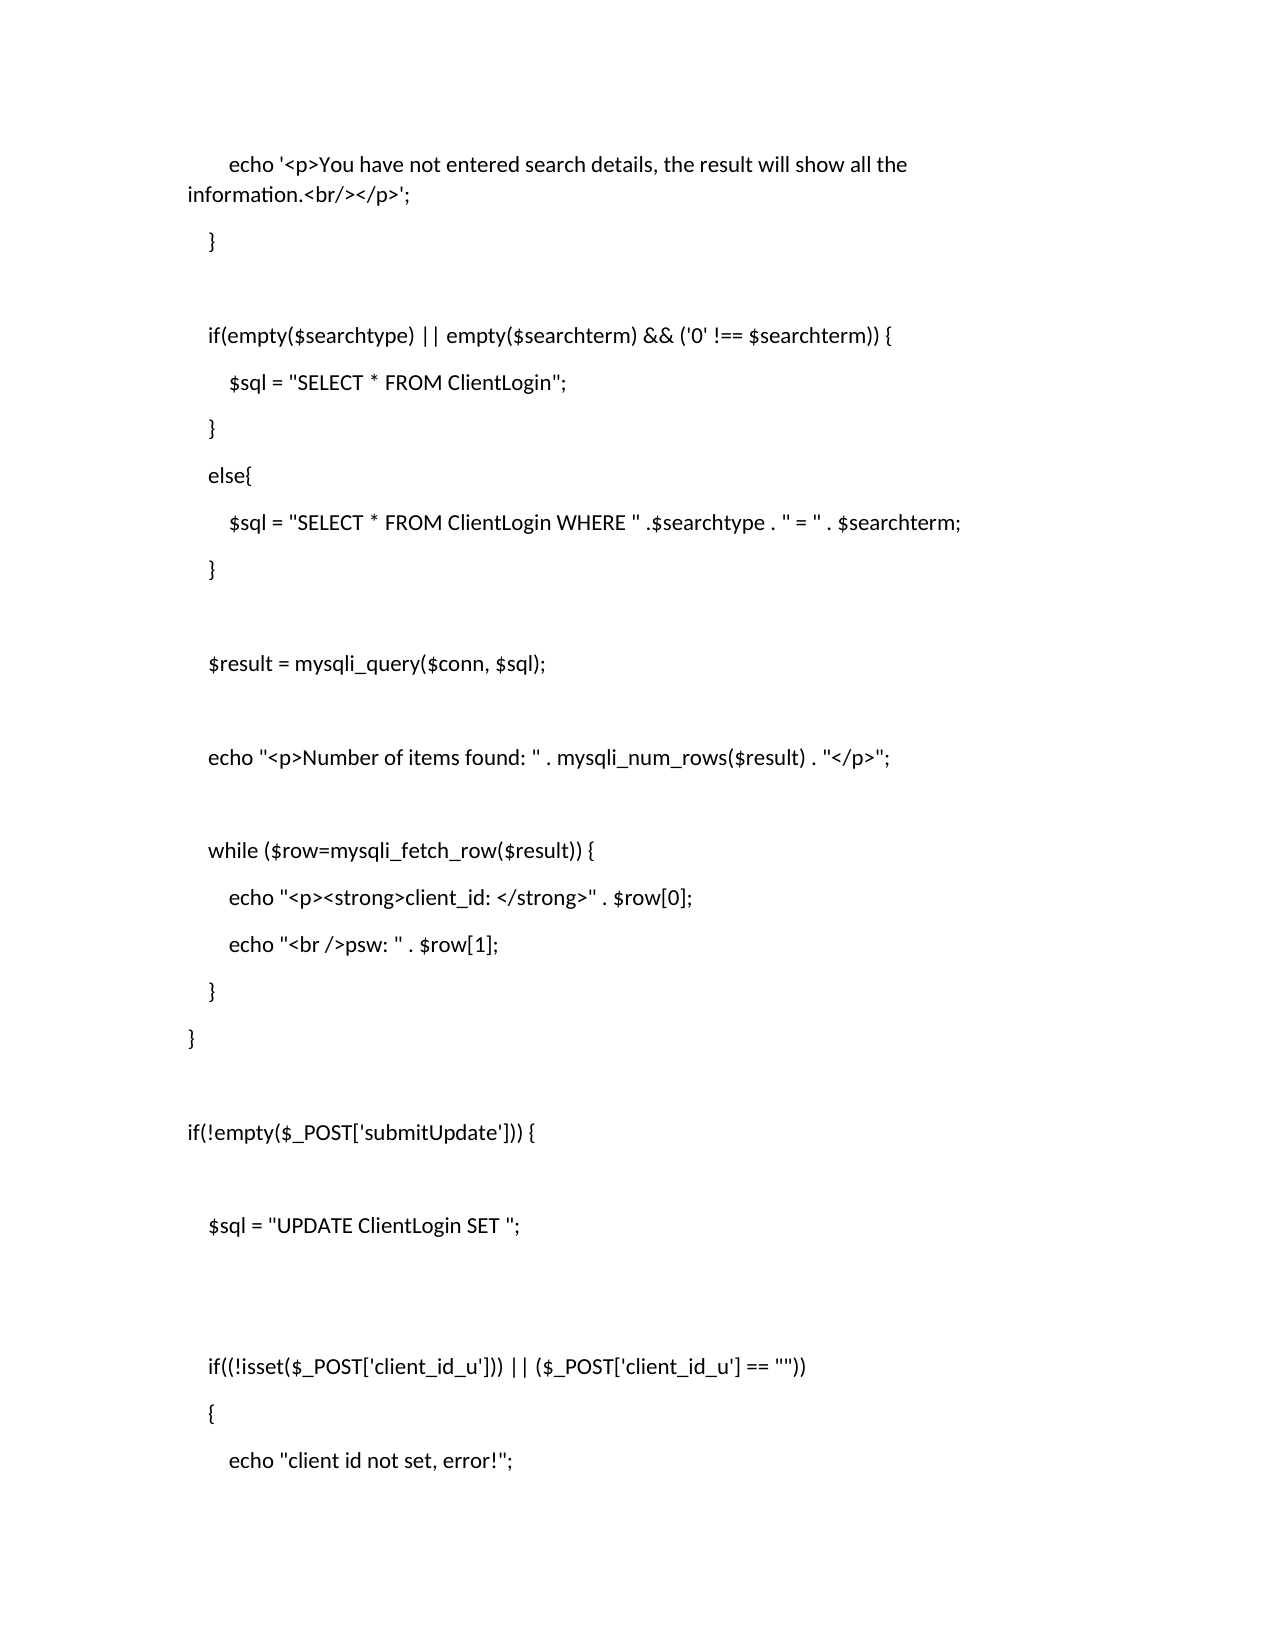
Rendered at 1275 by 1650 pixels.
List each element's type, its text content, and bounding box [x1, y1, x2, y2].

text } [187, 414, 1087, 443]
text if(empty($searchtype) || empty($searchterm) && ('0' !== $searchterm)) { [187, 321, 1087, 349]
text } [187, 555, 1087, 583]
text $result = mysqli_query($conn, $sql); [187, 649, 1087, 677]
text $sql = "SELECT * FROM ClientLogin WHERE " .$searchtype . " = " . $searchterm; [187, 508, 1087, 536]
text echo "client id not set, error!"; [187, 1446, 1087, 1474]
text if((!isset($_POST['client_id_u'])) || ($_POST['client_id_u'] == "")) [187, 1352, 1087, 1380]
text echo "<p><strong>client_id: </strong>" . $row[0]; [187, 883, 1087, 911]
text echo "<p>Number of items found: " . mysqli_num_rows($result) . "</p>"; [187, 743, 1087, 771]
text echo '<p>You have not entered search details, the result will show all the information.<br/></p>'; [187, 150, 1087, 208]
text $sql = "UPDATE ClientLogin SET "; [187, 1211, 1087, 1239]
text { [187, 1399, 1087, 1427]
text $sql = "SELECT * FROM ClientLogin"; [187, 368, 1087, 396]
text } [187, 227, 1087, 255]
text while ($row=mysqli_fetch_row($result)) { [187, 836, 1087, 864]
text } [187, 977, 1087, 1005]
text } [187, 1024, 1087, 1052]
text echo "<br />psw: " . $row[1]; [187, 930, 1087, 958]
text if(!empty($_POST['submitUpdate'])) { [187, 1118, 1087, 1146]
text else{ [187, 461, 1087, 489]
